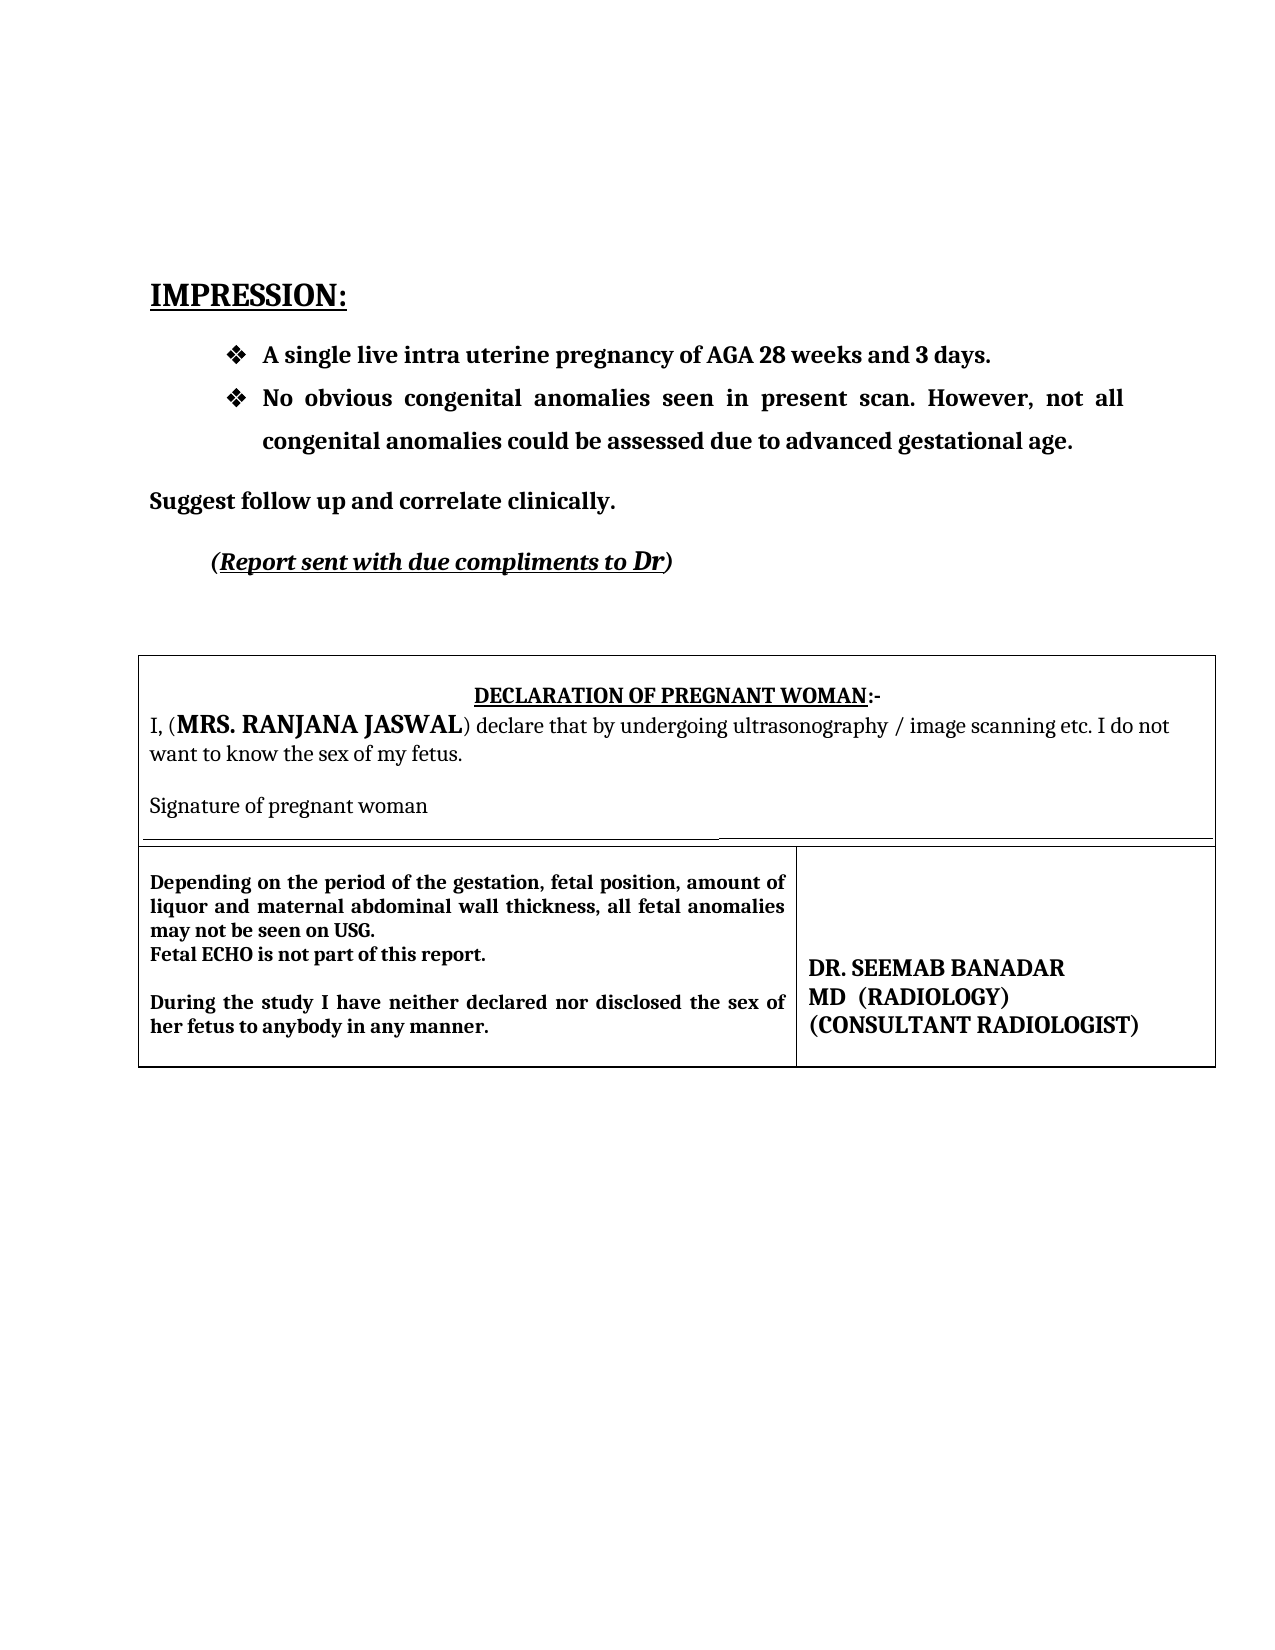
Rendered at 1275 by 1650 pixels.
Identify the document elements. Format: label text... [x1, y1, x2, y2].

text Suggest follow up and correlate clinically. [150, 487, 1125, 516]
list A single live intra uterine pregnancy of AGA 28 weeks and 3 days. [225, 341, 1125, 370]
table_cell DR. SEEMAB BANADAR MD (RADIOLOGY) (CONSULTANT RADIOLOGIST) [797, 847, 1215, 1066]
text IMPRESSION: [150, 276, 1125, 315]
table_cell Depending on the period of the gestation, fetal position, amount of liquor and maternal abdominal wall thickness, all fetal anomalies may not be seen on USG. Fetal ECHO is not part of this report. During the study I have neither declared nor disclosed the sex of her fetus to anybody in any manner. [139, 847, 796, 1066]
text (Report sent with due compliments to Dr) [150, 545, 1125, 577]
list No obvious congenital anomalies seen in present scan. However, not all congenital anomalies could be assessed due to advanced gestational age. [225, 384, 1125, 456]
table_header DECLARATION OF PREGNANT WOMAN:- I, (MRS. RANJANA JASWAL) declare that by undergoing ultrasonography / image scanning etc. I do not want to know the sex of my fetus. Signature of pregnant woman [139, 656, 1215, 846]
